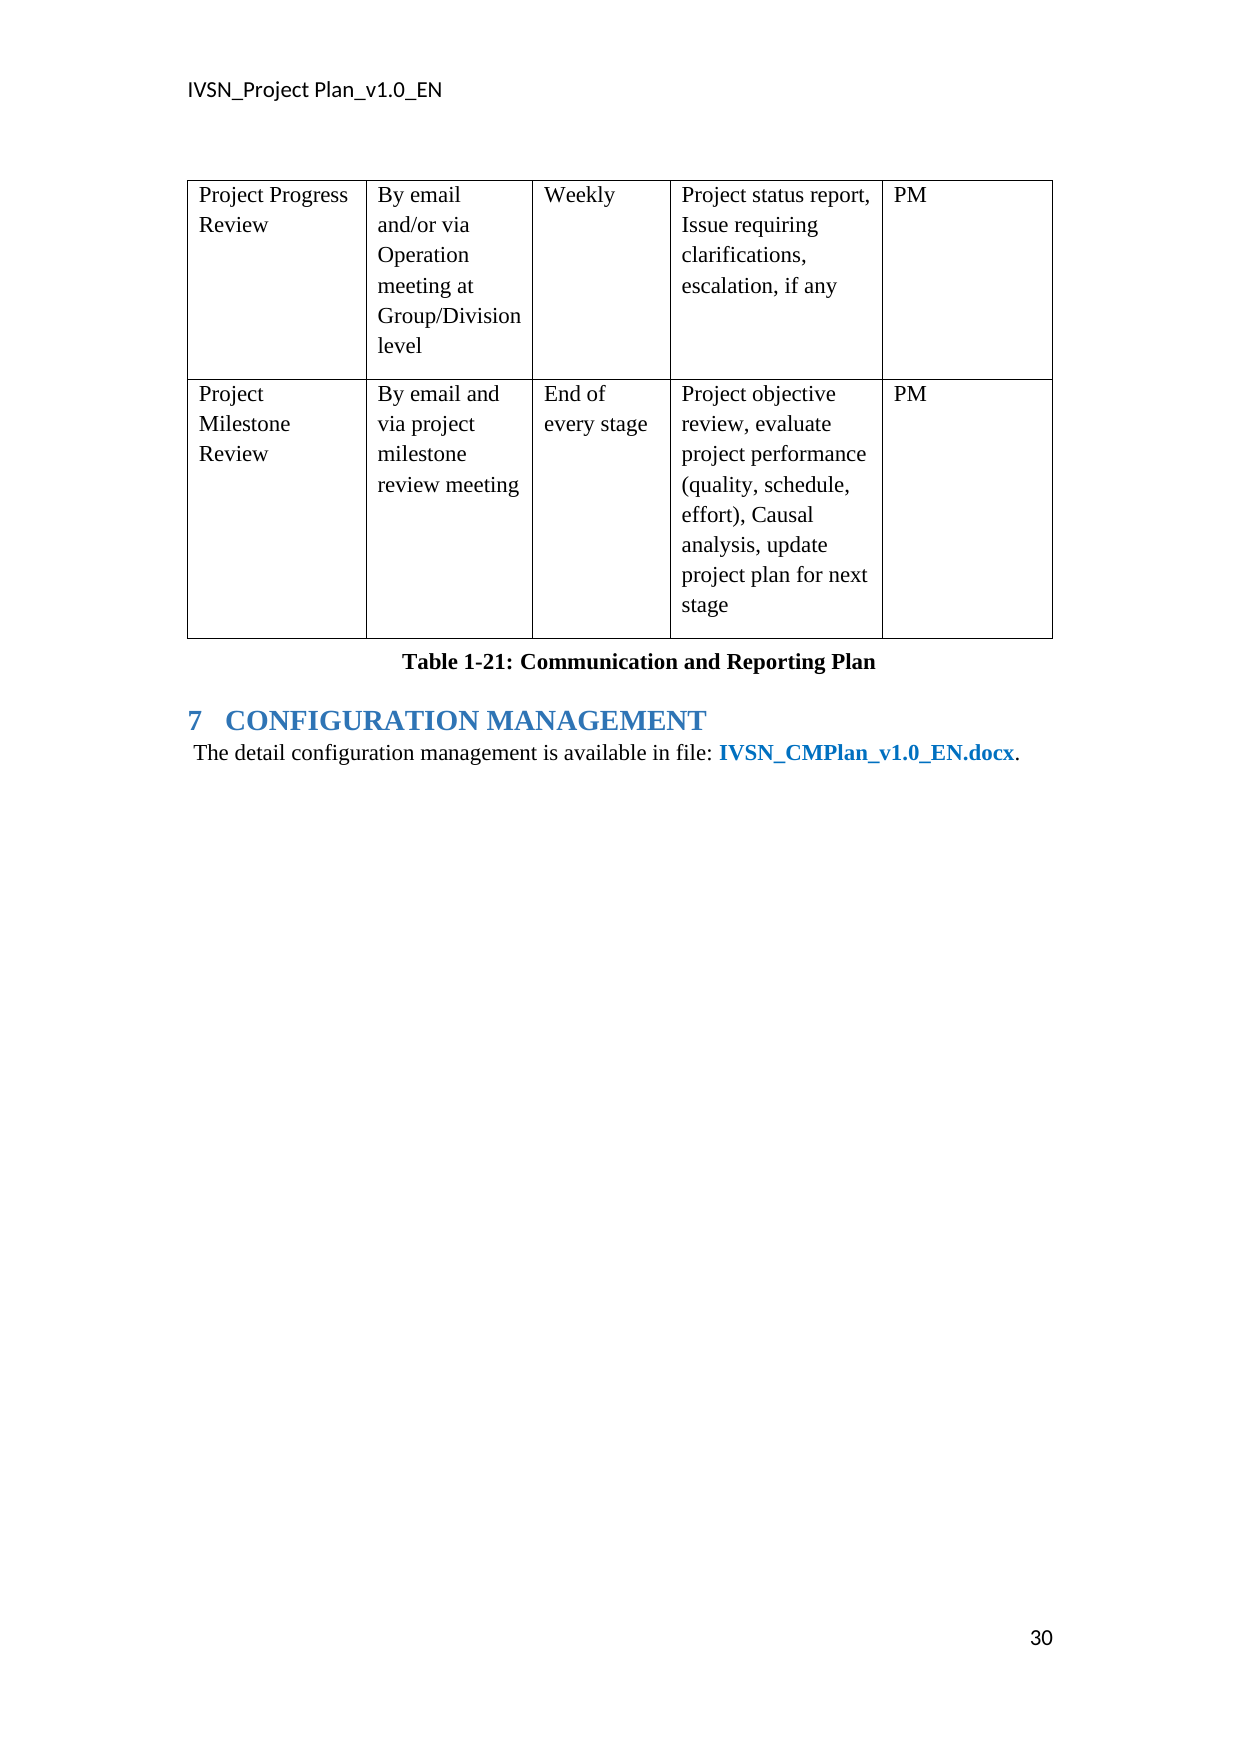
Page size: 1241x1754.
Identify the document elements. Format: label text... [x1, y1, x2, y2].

table_cell End of every stage [533, 380, 670, 638]
table_cell Project objective review, evaluate project performance (quality, schedule, effort), Causal analysis, update project plan for next stage [671, 380, 882, 638]
table_header Project Progress Review [188, 181, 366, 379]
table_header PM [883, 181, 1052, 379]
table_header By email and/or via Operation meeting at Group/Division level [367, 181, 532, 379]
table_cell PM [883, 380, 1052, 638]
text The detail configuration management is available in file: IVSN_CMPlan_v1.0_EN.docx. [187, 739, 1053, 765]
table_cell By email and via project milestone review meeting [367, 380, 532, 638]
text Communication and Reporting Plan [225, 648, 1053, 674]
subtitle CONFIGURATION MANAGEMENT [187, 703, 1053, 736]
table_header Weekly [533, 181, 670, 379]
table_header Project status report, Issue requiring clarifications, escalation, if any [671, 181, 882, 379]
table_cell Project Milestone Review [188, 380, 366, 638]
